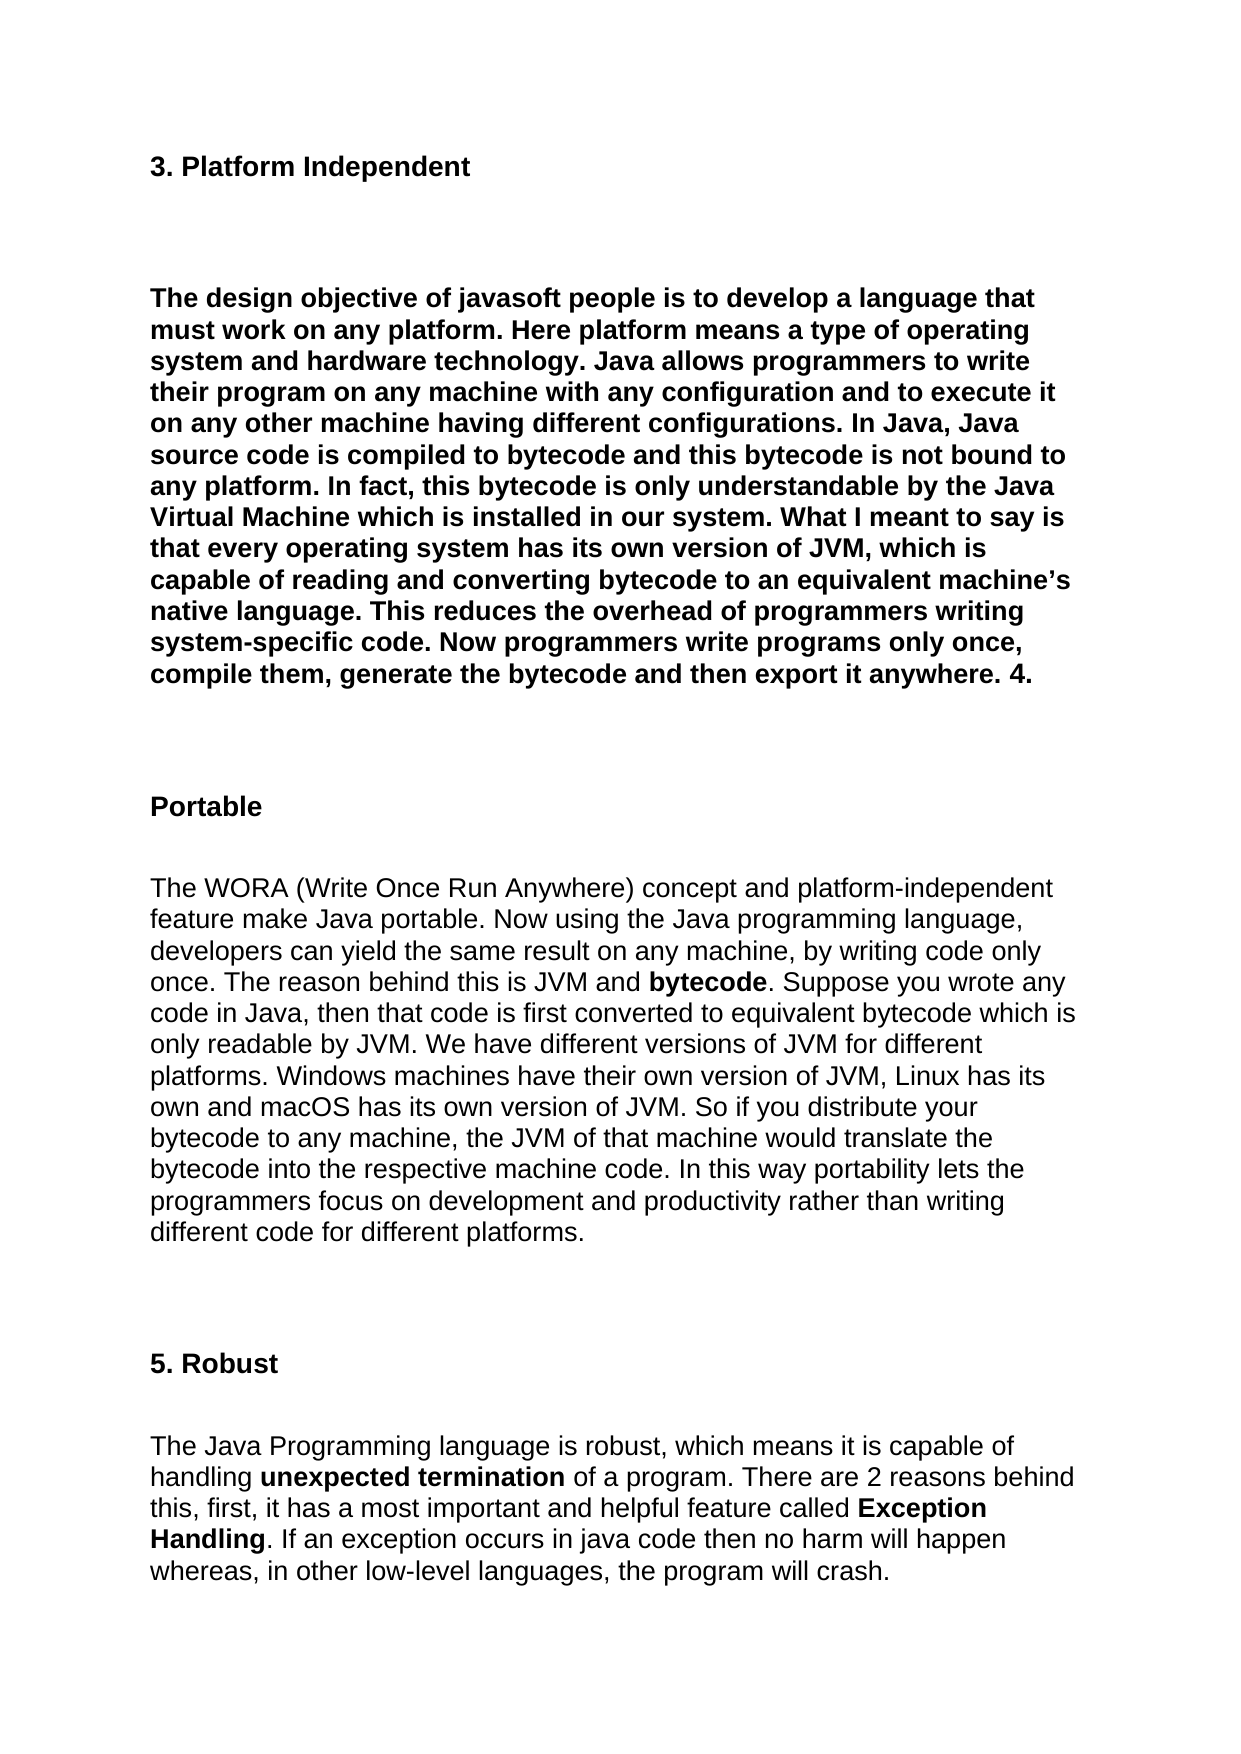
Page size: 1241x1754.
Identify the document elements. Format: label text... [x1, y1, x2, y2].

text The Java Programming language is robust, which means it is capable of handling unexpected termination of a program. There are 2 reasons behind this, first, it has a most important and helpful feature called Exception Handling. If an exception occurs in java code then no harm will happen whereas, in other low-level languages, the program will crash. [150, 1429, 1090, 1586]
text 5. Robust [150, 1347, 1090, 1379]
subtitle 3. Platform Independent [150, 150, 1090, 182]
text The WORA (Write Once Run Anywhere) concept and platform-independent feature make Java portable. Now using the Java programming language, developers can yield the same result on any machine, by writing code only once. The reason behind this is JVM and bytecode. Suppose you wrote any code in Java, then that code is first converted to equivalent bytecode which is only readable by JVM. We have different versions of JVM for different platforms. Windows machines have their own version of JVM, Linux has its own and macOS has its own version of JVM. So if you distribute your bytecode to any machine, the JVM of that machine would translate the bytecode into the respective machine code. In this way portability lets the programmers focus on development and productivity rather than writing different code for different platforms. [150, 872, 1090, 1247]
subtitle Portable [150, 790, 1090, 822]
subtitle The design objective of javasoft people is to develop a language that must work on any platform. Here platform means a type of operating system and hardware technology. Java allows programmers to write their program on any machine with any configuration and to execute it on any other machine having different configurations. In Java, Java source code is compiled to bytecode and this bytecode is not bound to any platform. In fact, this bytecode is only understandable by the Java Virtual Machine which is installed in our system. What I meant to say is that every operating system has its own version of JVM, which is capable of reading and converting bytecode to an equivalent machine’s native language. This reduces the overhead of programmers writing system-specific code. Now programmers write programs only once, compile them, generate the bytecode and then export it anywhere. 4. [150, 282, 1090, 690]
